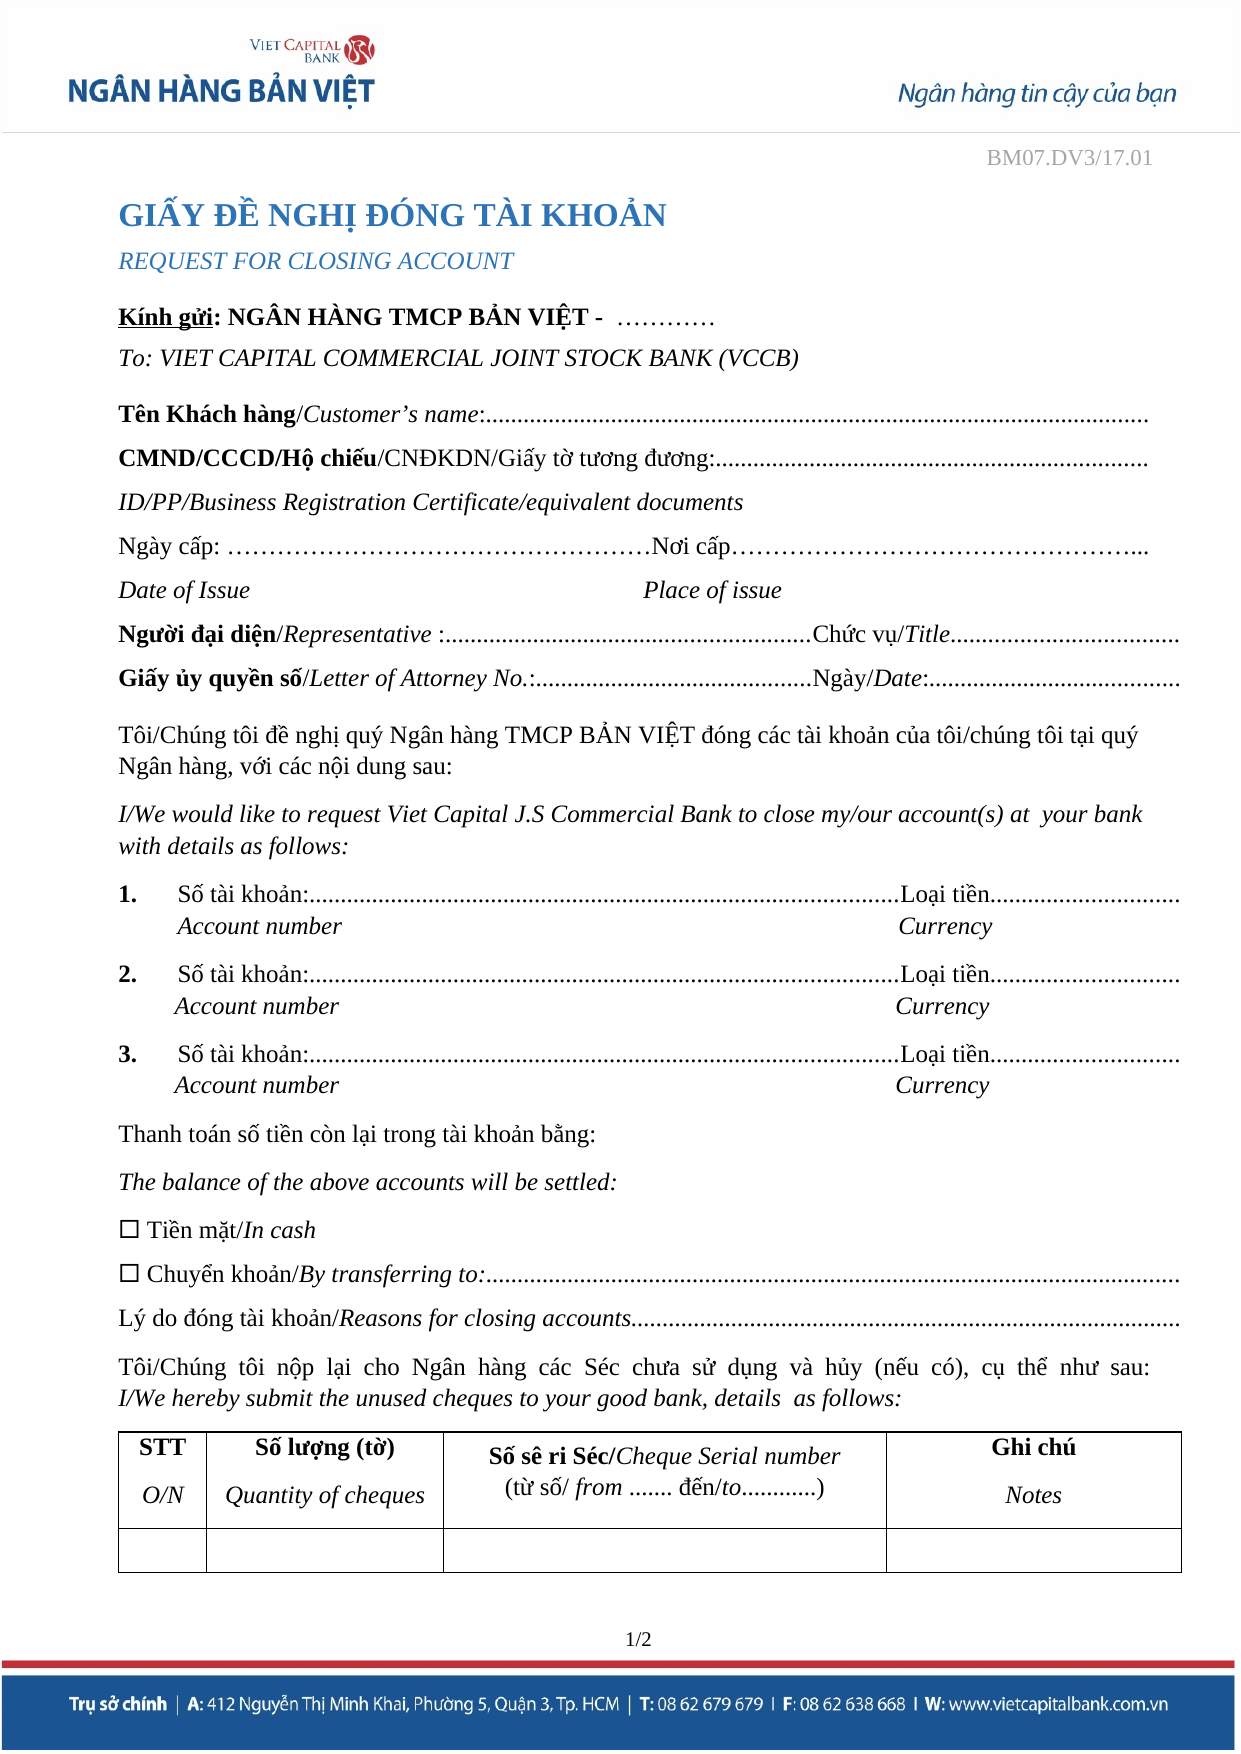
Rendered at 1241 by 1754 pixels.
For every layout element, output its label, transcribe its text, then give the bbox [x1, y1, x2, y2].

text I/We would like to request Viet Capital J.S Commercial Bank to close my/our account(s) at your bank with details as follows: [118, 799, 1153, 860]
text BM07.DV3/17.01 [118, 143, 1153, 170]
picture [1, 0, 1241, 133]
table_header Số lượng (tờ) Quantity of cheques [207, 1433, 443, 1528]
text Tôi/Chúng tôi đề nghị quý Ngân hàng TMCP BẢN VIỆT đóng các tài khoản của tôi/chúng tôi tại quý Ngân hàng, với các nội dung sau: [118, 720, 1153, 780]
text REQUEST FOR CLOSING ACCOUNT [118, 246, 1153, 275]
text Chuyển khoản/By transferring to: [118, 1259, 1153, 1288]
text Ngày cấp: ……………………………………………Nơi cấp…………………………………………... [118, 531, 1153, 560]
list Số tài khoản: Loại tiền [118, 879, 1153, 908]
list Số tài khoản: Loại tiền [118, 959, 1153, 988]
text GIẤY ĐỀ NGHỊ ĐÓNG TÀI KHOẢN [118, 196, 1153, 234]
text Người đại diện/Representative : Chức vụ/Title [118, 619, 1153, 648]
text Kính gửi: NGÂN HÀNG TMCP BẢN VIỆT - ………… [118, 302, 1153, 331]
text Lý do đóng tài khoản/Reasons for closing accounts [118, 1303, 1153, 1332]
picture [1, 1660, 1235, 1750]
list Số tài khoản: Loại tiền [118, 1039, 1153, 1068]
text CMND/CCCD/Hộ chiếu/CNĐKDN/Giấy tờ tương đương: [118, 443, 1153, 472]
list Account number Currency [174, 1071, 1153, 1099]
table_cell [207, 1529, 443, 1572]
text ID/PP/Business Registration Certificate/equivalent documents [118, 487, 1153, 516]
text Date of Issue Place of issue [118, 575, 1153, 604]
text Thanh toán số tiền còn lại trong tài khoản bằng: [118, 1119, 1153, 1147]
table_header Ghi chú Notes [887, 1433, 1181, 1528]
table_cell [887, 1529, 1181, 1572]
text Giấy ủy quyền số/Letter of Attorney No.: Ngày/Date: [118, 663, 1153, 692]
table_header STT O/N [119, 1433, 206, 1528]
text To: VIET CAPITAL COMMERCIAL JOINT STOCK BANK (VCCB) [118, 343, 1153, 372]
text Account number Currency [177, 911, 1153, 940]
text Tôi/Chúng tôi nộp lại cho Ngân hàng các Séc chưa sử dụng và hủy (nếu có), cụ thể như sau: I/We hereby submit the unused cheques to your good bank, details as follows: [118, 1352, 1153, 1412]
table_cell [444, 1529, 886, 1572]
list Account number Currency [174, 991, 1153, 1019]
text The balance of the above accounts will be settled: [118, 1167, 1153, 1196]
table_cell [119, 1529, 206, 1572]
table_header Số sê ri Séc/Cheque Serial number (từ số/ from ....... đến/to............) [444, 1433, 886, 1528]
text Tiền mặt/In cash [118, 1215, 1153, 1244]
text Tên Khách hàng/Customer’s name: [118, 399, 1153, 428]
